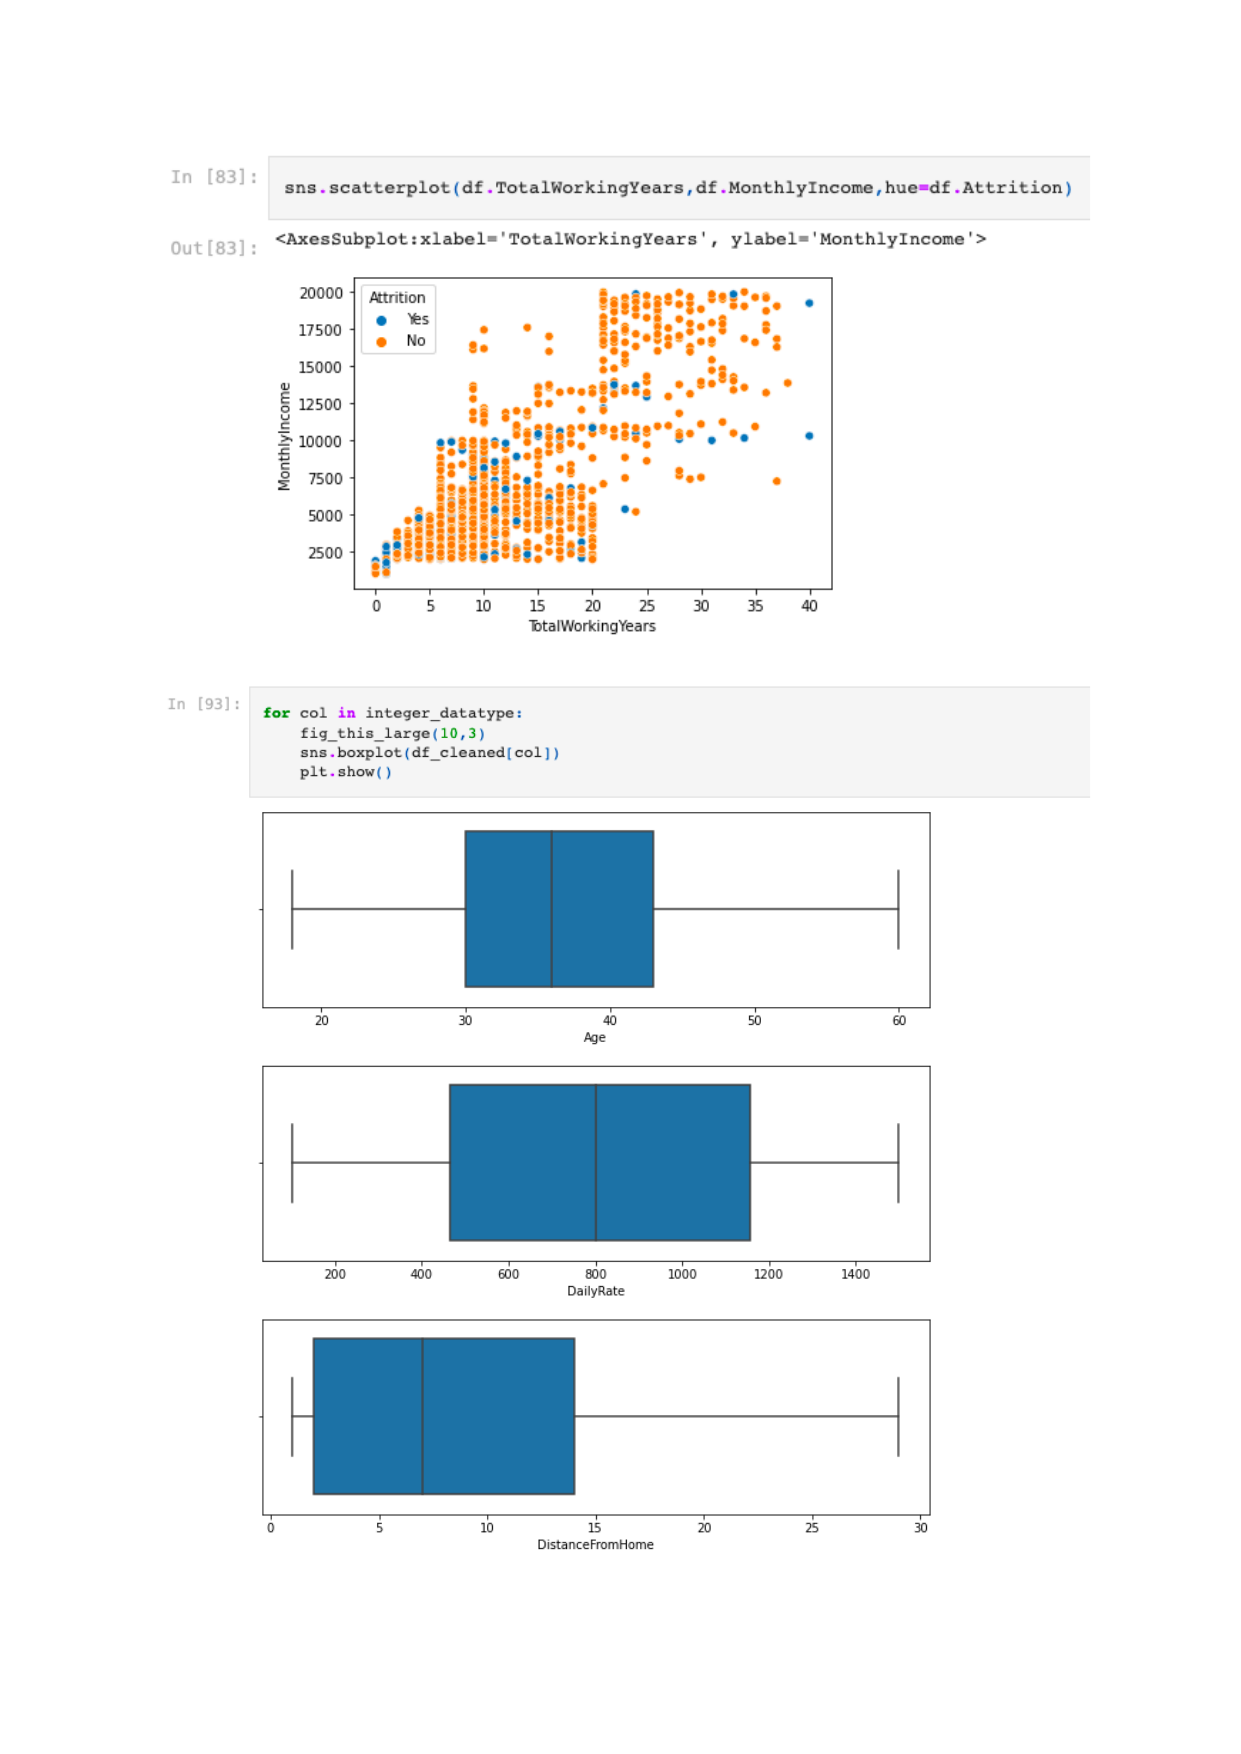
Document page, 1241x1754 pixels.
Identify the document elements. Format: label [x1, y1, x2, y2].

picture [150, 677, 1091, 1554]
picture [150, 150, 1091, 653]
